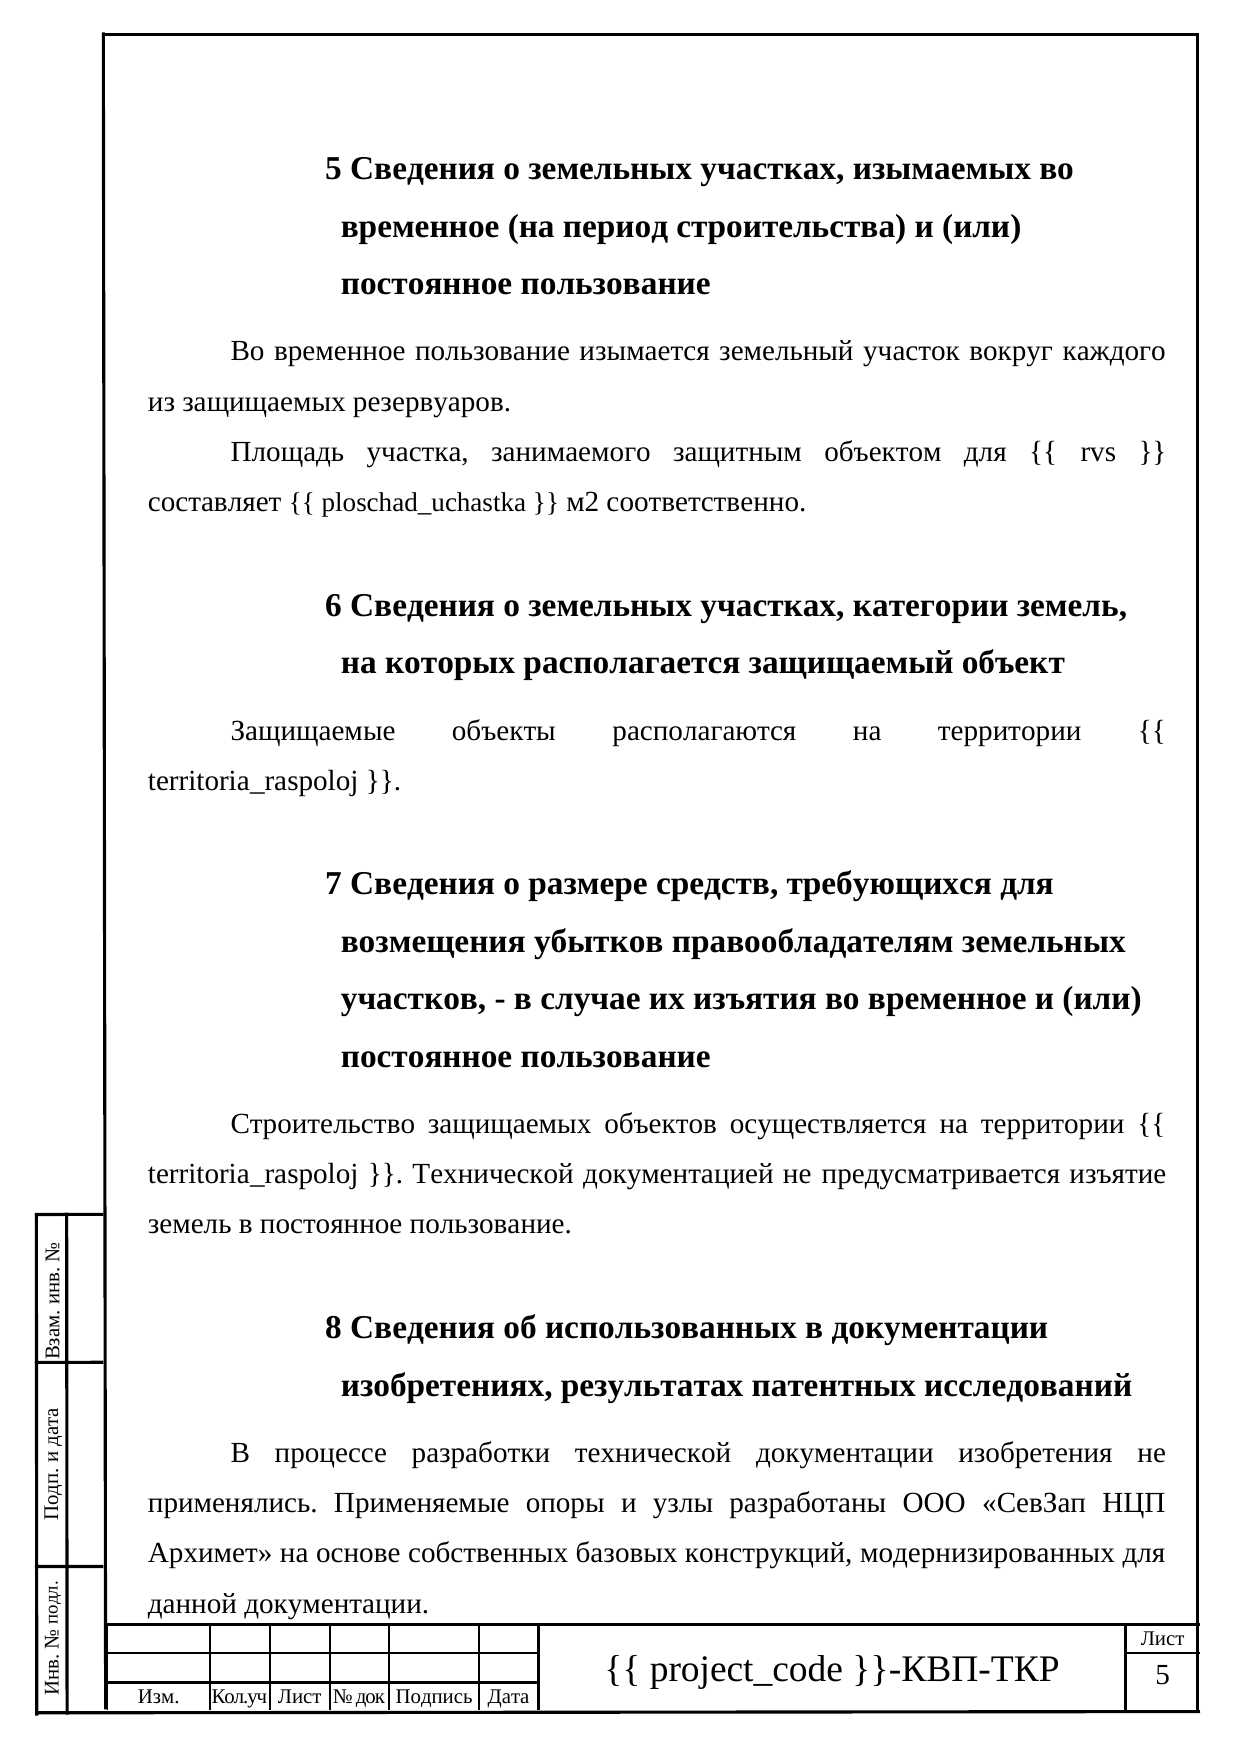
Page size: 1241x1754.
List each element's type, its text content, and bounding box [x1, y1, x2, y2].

subtitle Сведения о размере средств, требующихся для возмещения убытков правообладателям земельных участков, - в случае их изъятия во временное и (или) постоянное пользование [325, 863, 1166, 1074]
subtitle Сведения о земельных участках, изымаемых во временное (на период строительства) и (или) постоянное пользование [325, 148, 1166, 302]
text Защищаемые объекты располагаются на территории {{ territoria_raspoloj }}. [148, 713, 1166, 796]
text Площадь участка, занимаемого защитным объектом для {{ rvs }} составляет {{ ploschad_uchastka }} м2 соответственно. [148, 434, 1166, 518]
text Во временное пользование изымается земельный участок вокруг каждого из защищаемых резервуаров. [148, 333, 1166, 417]
subtitle Сведения об использованных в документации изобретениях, результатах патентных исследований [325, 1307, 1166, 1403]
subtitle Сведения о земельных участках, категории земель, на которых располагается защищаемый объект [325, 585, 1166, 681]
text Строительство защищаемых объектов осуществляется на территории {{ territoria_raspoloj }}. Технической документацией не предусматривается изъятие земель в постоянное пользование. [148, 1106, 1166, 1240]
text В процессе разработки технической документации изобретения не применялись. Применяемые опоры и узлы разработаны ООО «СевЗап НЦП Архимет» на основе собственных базовых конструкций, модернизированных для данной документации. [148, 1435, 1166, 1619]
